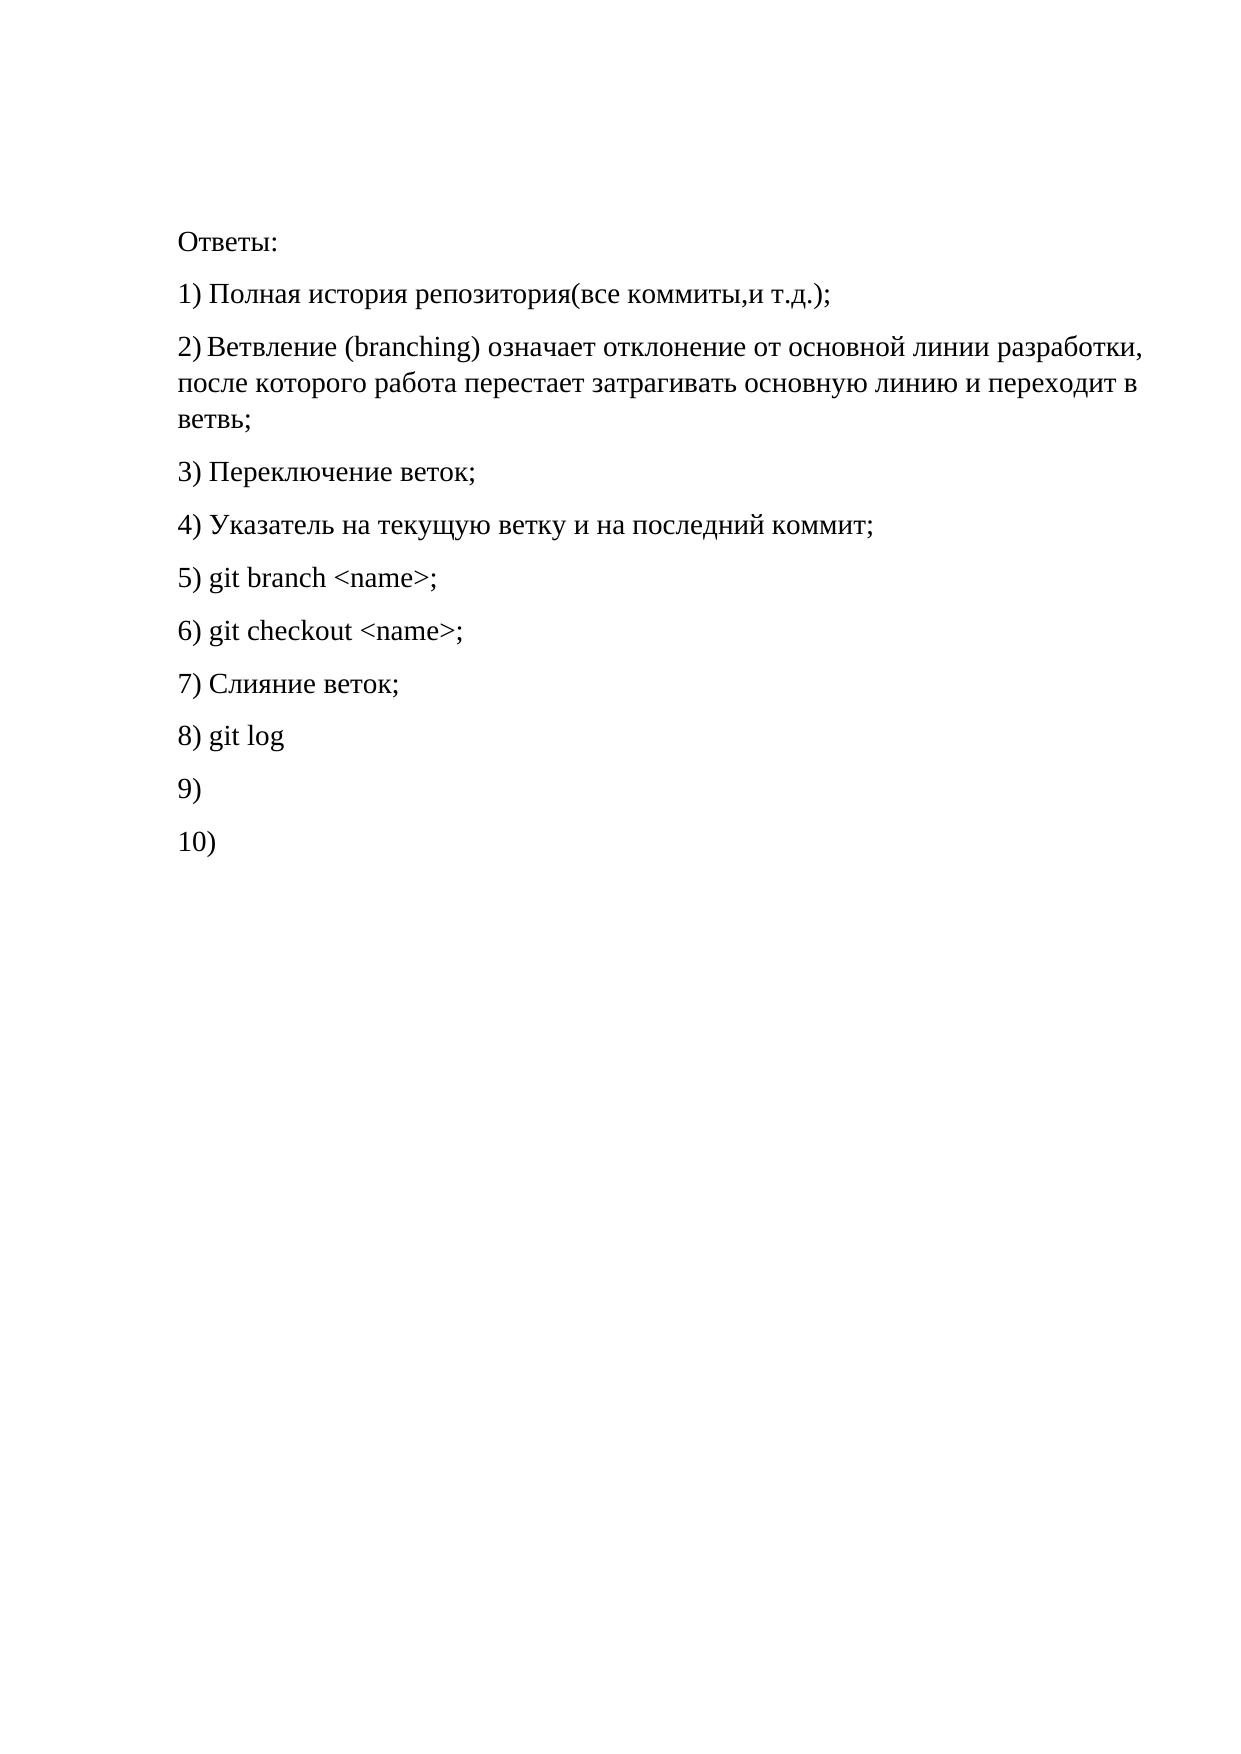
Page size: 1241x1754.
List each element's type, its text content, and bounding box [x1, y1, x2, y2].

text 4) Указатель на текущую ветку и на последний коммит; [177, 507, 1152, 541]
text 5) git branch <name>; [177, 560, 1152, 594]
text 7) Слияние веток; [177, 666, 1152, 699]
text 10) [177, 824, 1152, 858]
text 3) Переключение веток; [177, 454, 1152, 488]
text 1) Полная история репозитория(все коммиты,и т.д.); [177, 277, 1152, 310]
text 2) Ветвление (branching) означает отклонение от основной линии разработки, после которого работа перестает затрагивать основную линию и переходит в ветвь; [177, 329, 1152, 435]
text 9) [177, 771, 1152, 805]
text Ответы: [177, 224, 1152, 257]
text 6) git checkout <name>; [177, 613, 1152, 646]
text 8) git log [177, 718, 1152, 752]
